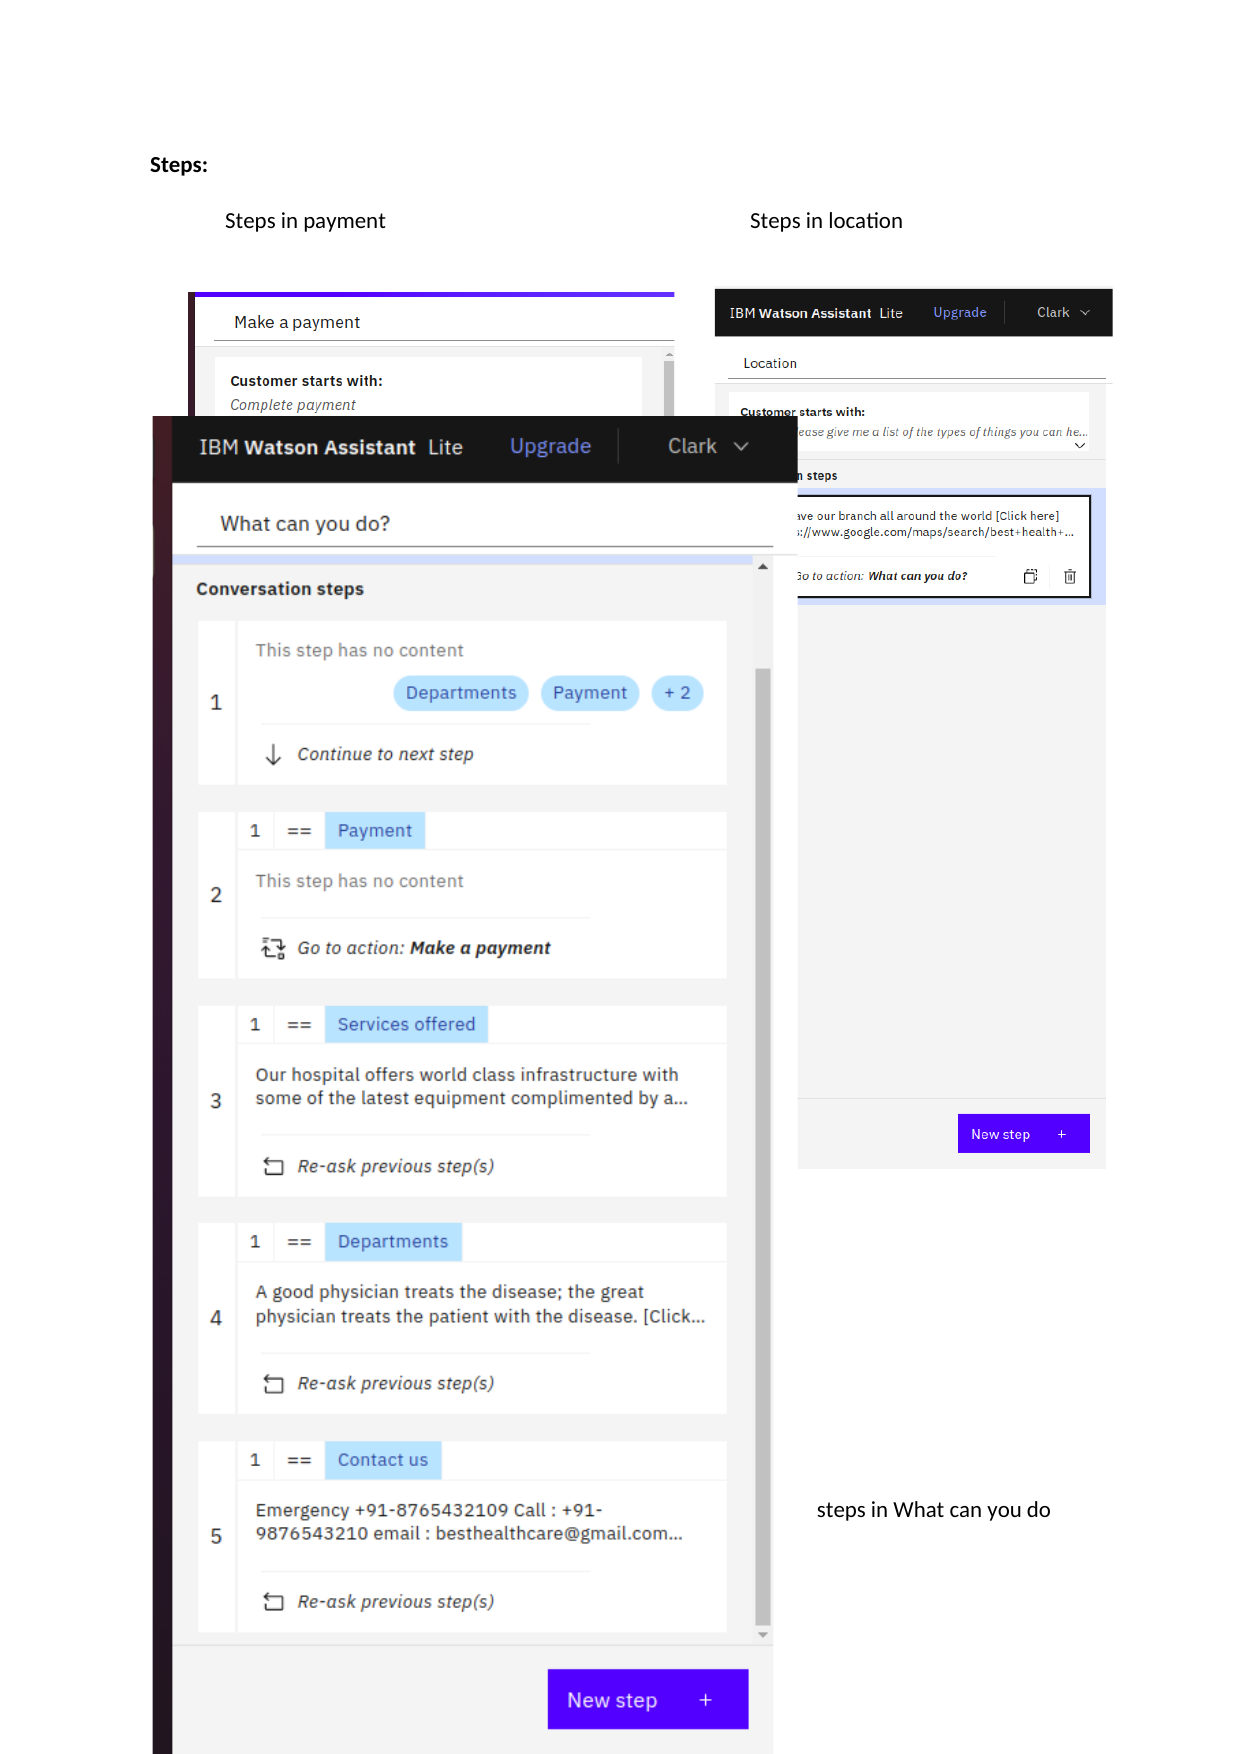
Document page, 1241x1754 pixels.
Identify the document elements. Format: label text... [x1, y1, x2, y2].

text Steps in payment Steps in location [150, 206, 1090, 234]
text Steps: [150, 150, 1090, 178]
text steps in What can you do [798, 1495, 1090, 1523]
picture [152, 286, 1113, 1754]
